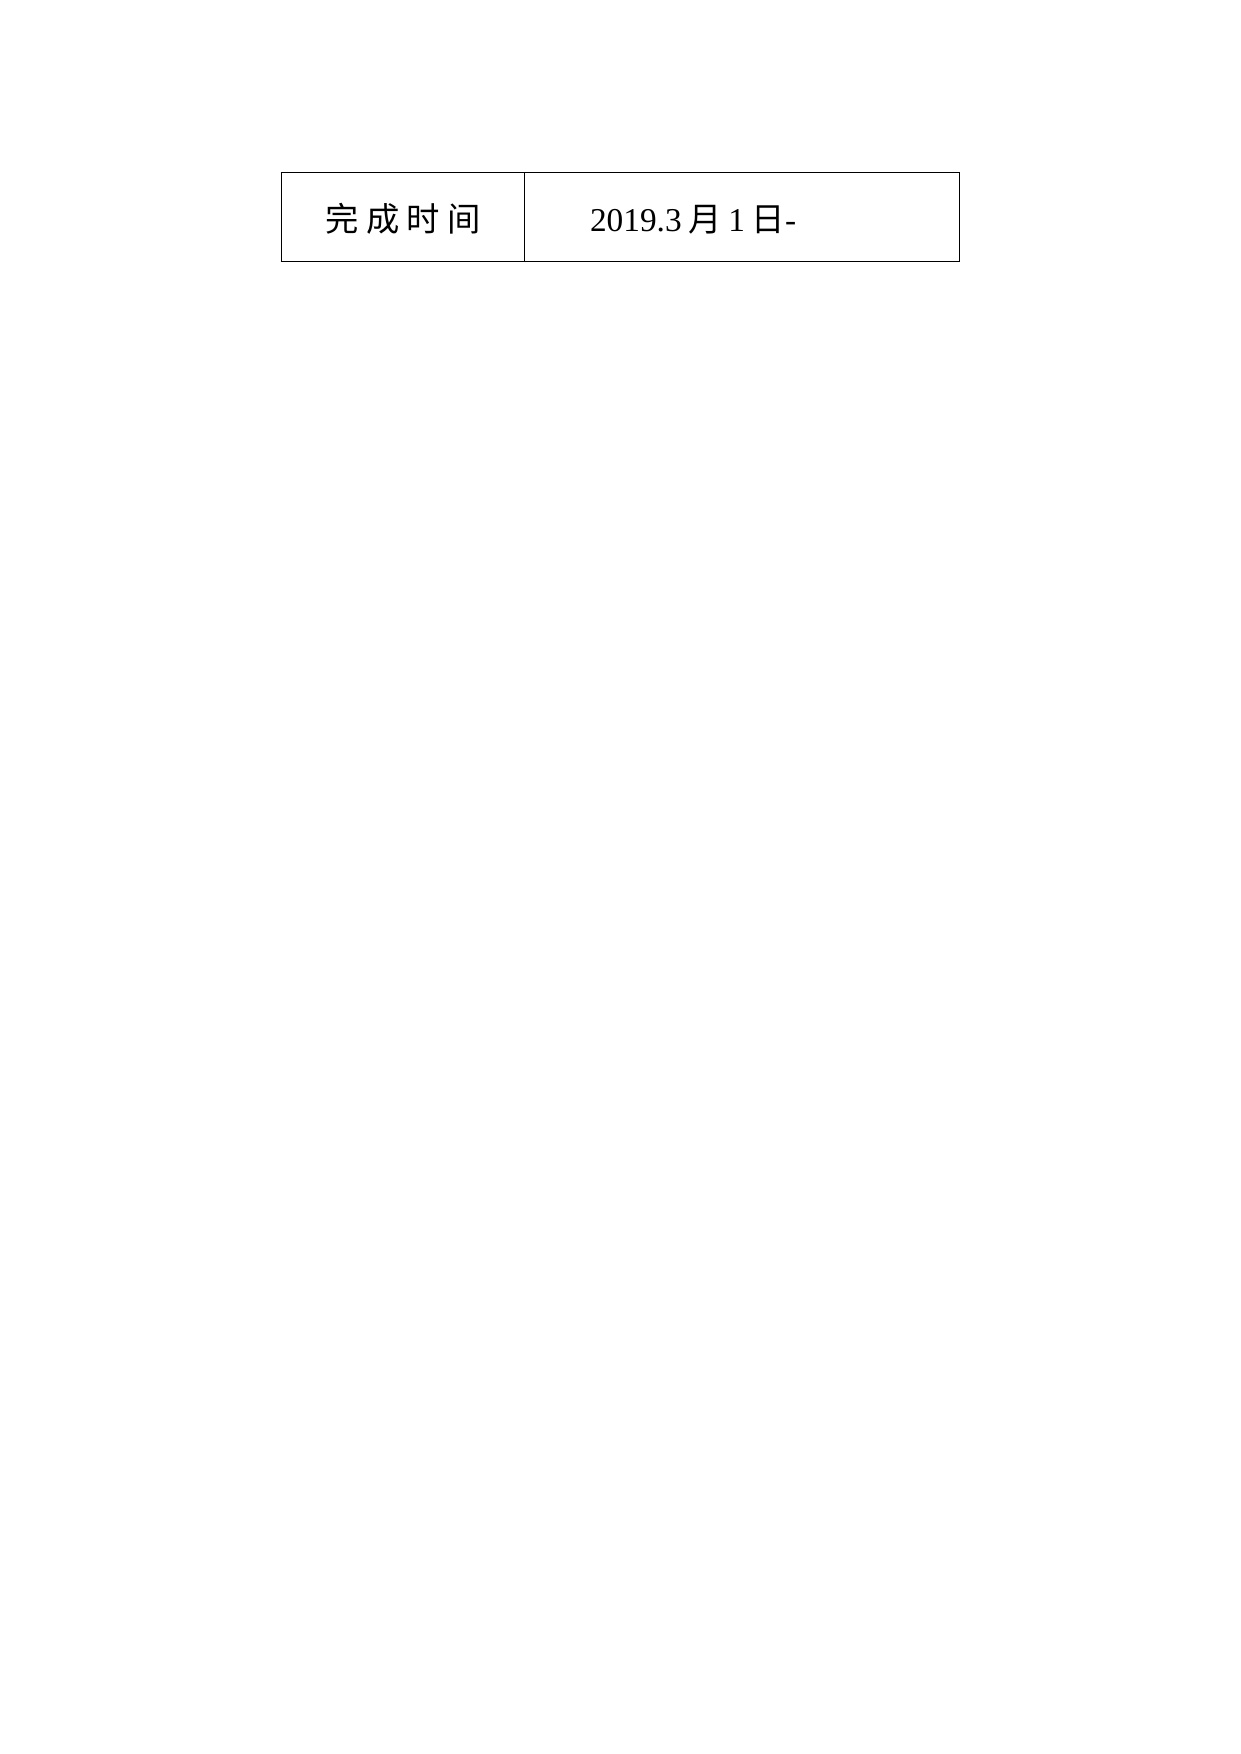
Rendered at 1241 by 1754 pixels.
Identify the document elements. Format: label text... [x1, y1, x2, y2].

table_cell 完 成 时 间 [282, 173, 524, 261]
table_cell 2019.3月1日- [525, 173, 959, 261]
